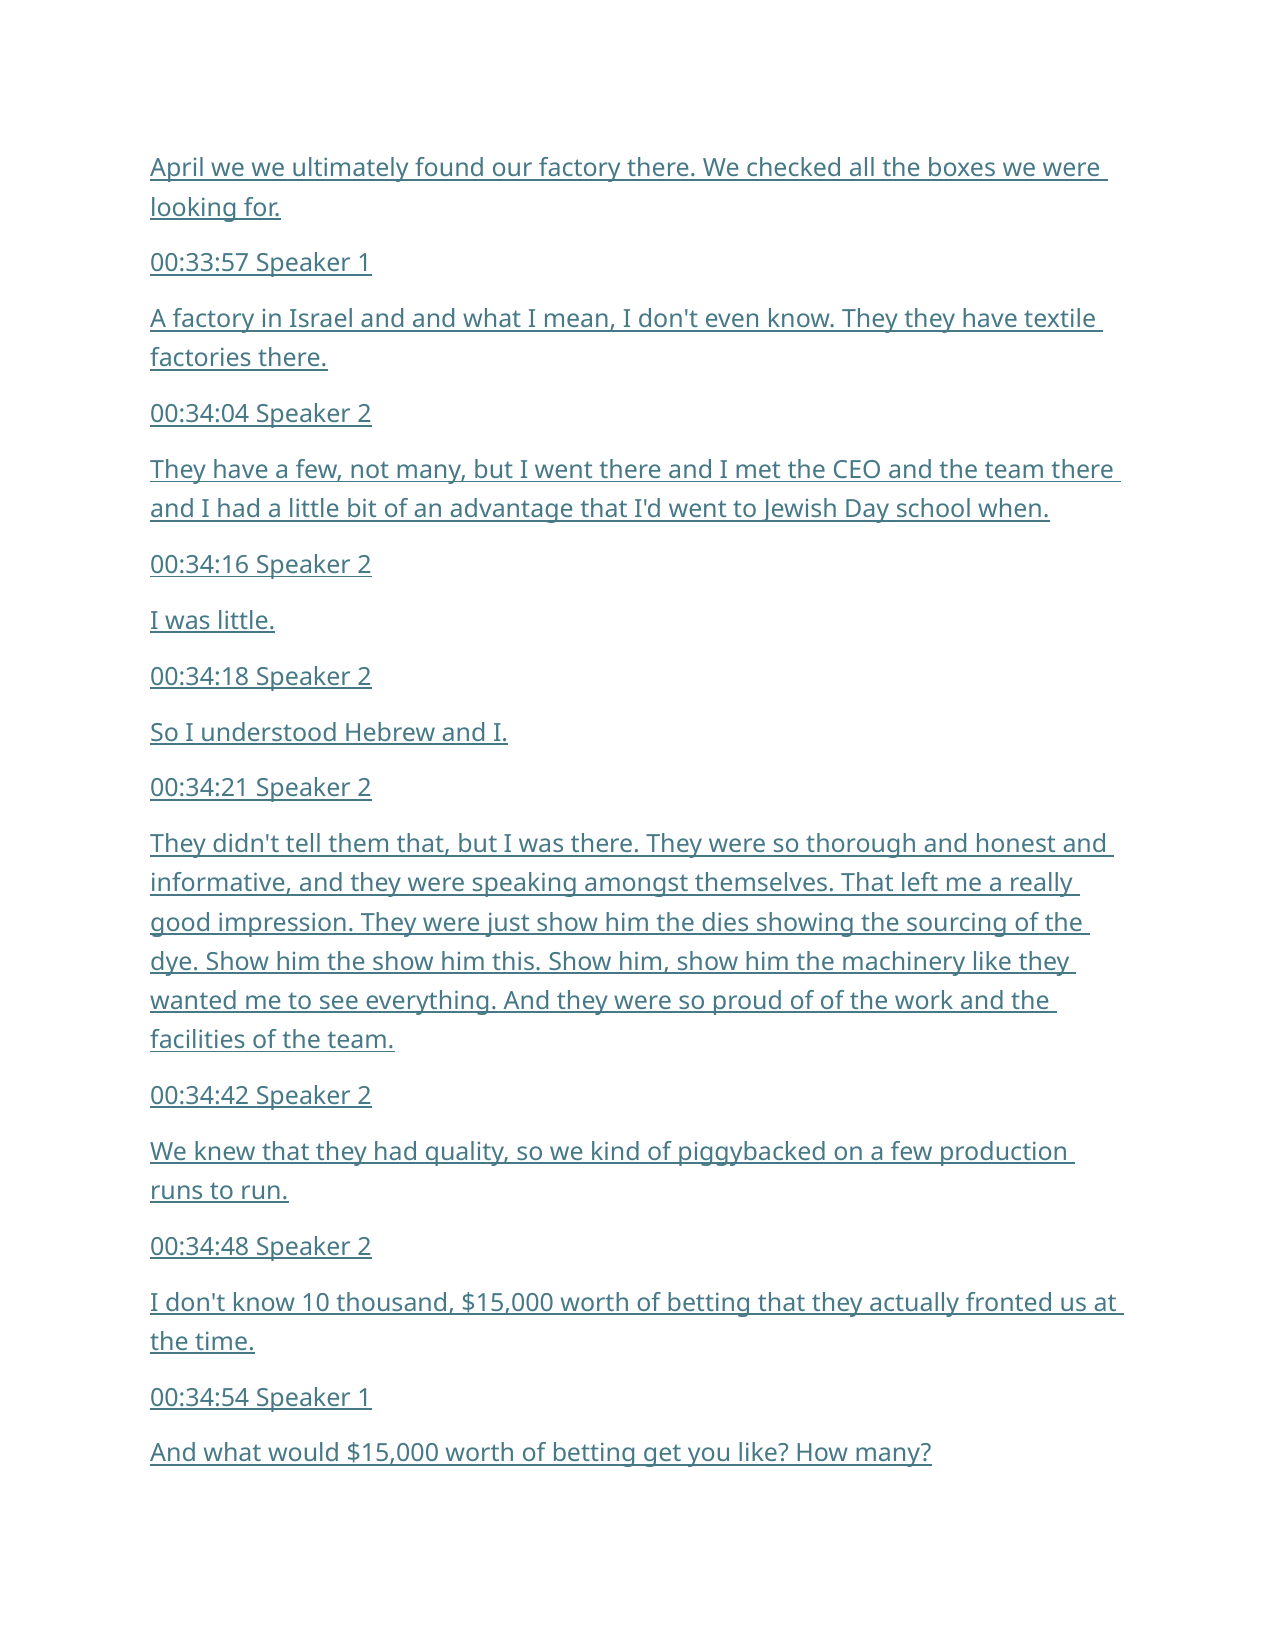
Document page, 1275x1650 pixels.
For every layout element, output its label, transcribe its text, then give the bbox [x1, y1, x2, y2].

text April we we ultimately found our factory there. We checked all the boxes we were looking for. [150, 150, 1125, 223]
text 00:34:48 Speaker 2 [150, 1228, 1125, 1262]
text A factory in Israel and and what I mean, I don't even know. They they have textile factories there. [150, 301, 1125, 374]
text 00:34:21 Speaker 2 [150, 770, 1125, 804]
text 00:34:18 Speaker 2 [150, 658, 1125, 692]
text So I understood Hebrew and I. [150, 714, 1125, 748]
text I don't know 10 thousand, $15,000 worth of betting that they actually fronted us at the time. [150, 1284, 1125, 1357]
text 00:34:42 Speaker 2 [150, 1077, 1125, 1112]
text 00:34:54 Speaker 1 [150, 1379, 1125, 1413]
text And what would $15,000 worth of betting get you like? How many? [150, 1435, 1125, 1469]
text They didn't tell them that, but I was there. They were so thorough and honest and informative, and they were speaking amongst themselves. That left me a really good impression. They were just show him the dies showing the sourcing of the dye. Show him the show him this. Show him, show him the machinery like they wanted me to see everything. And they were so proud of of the work and the facilities of the team. [150, 826, 1125, 1056]
text We knew that they had quality, so we kind of piggybacked on a few production runs to run. [150, 1133, 1125, 1207]
text 00:34:16 Speaker 2 [150, 547, 1125, 581]
text They have a few, not many, but I went there and I met the CEO and the team there and I had a little bit of an advantage that I'd went to Jewish Day school when. [150, 452, 1125, 525]
text I was little. [150, 602, 1125, 637]
text 00:34:04 Speaker 2 [150, 396, 1125, 430]
text 00:33:57 Speaker 1 [150, 245, 1125, 279]
